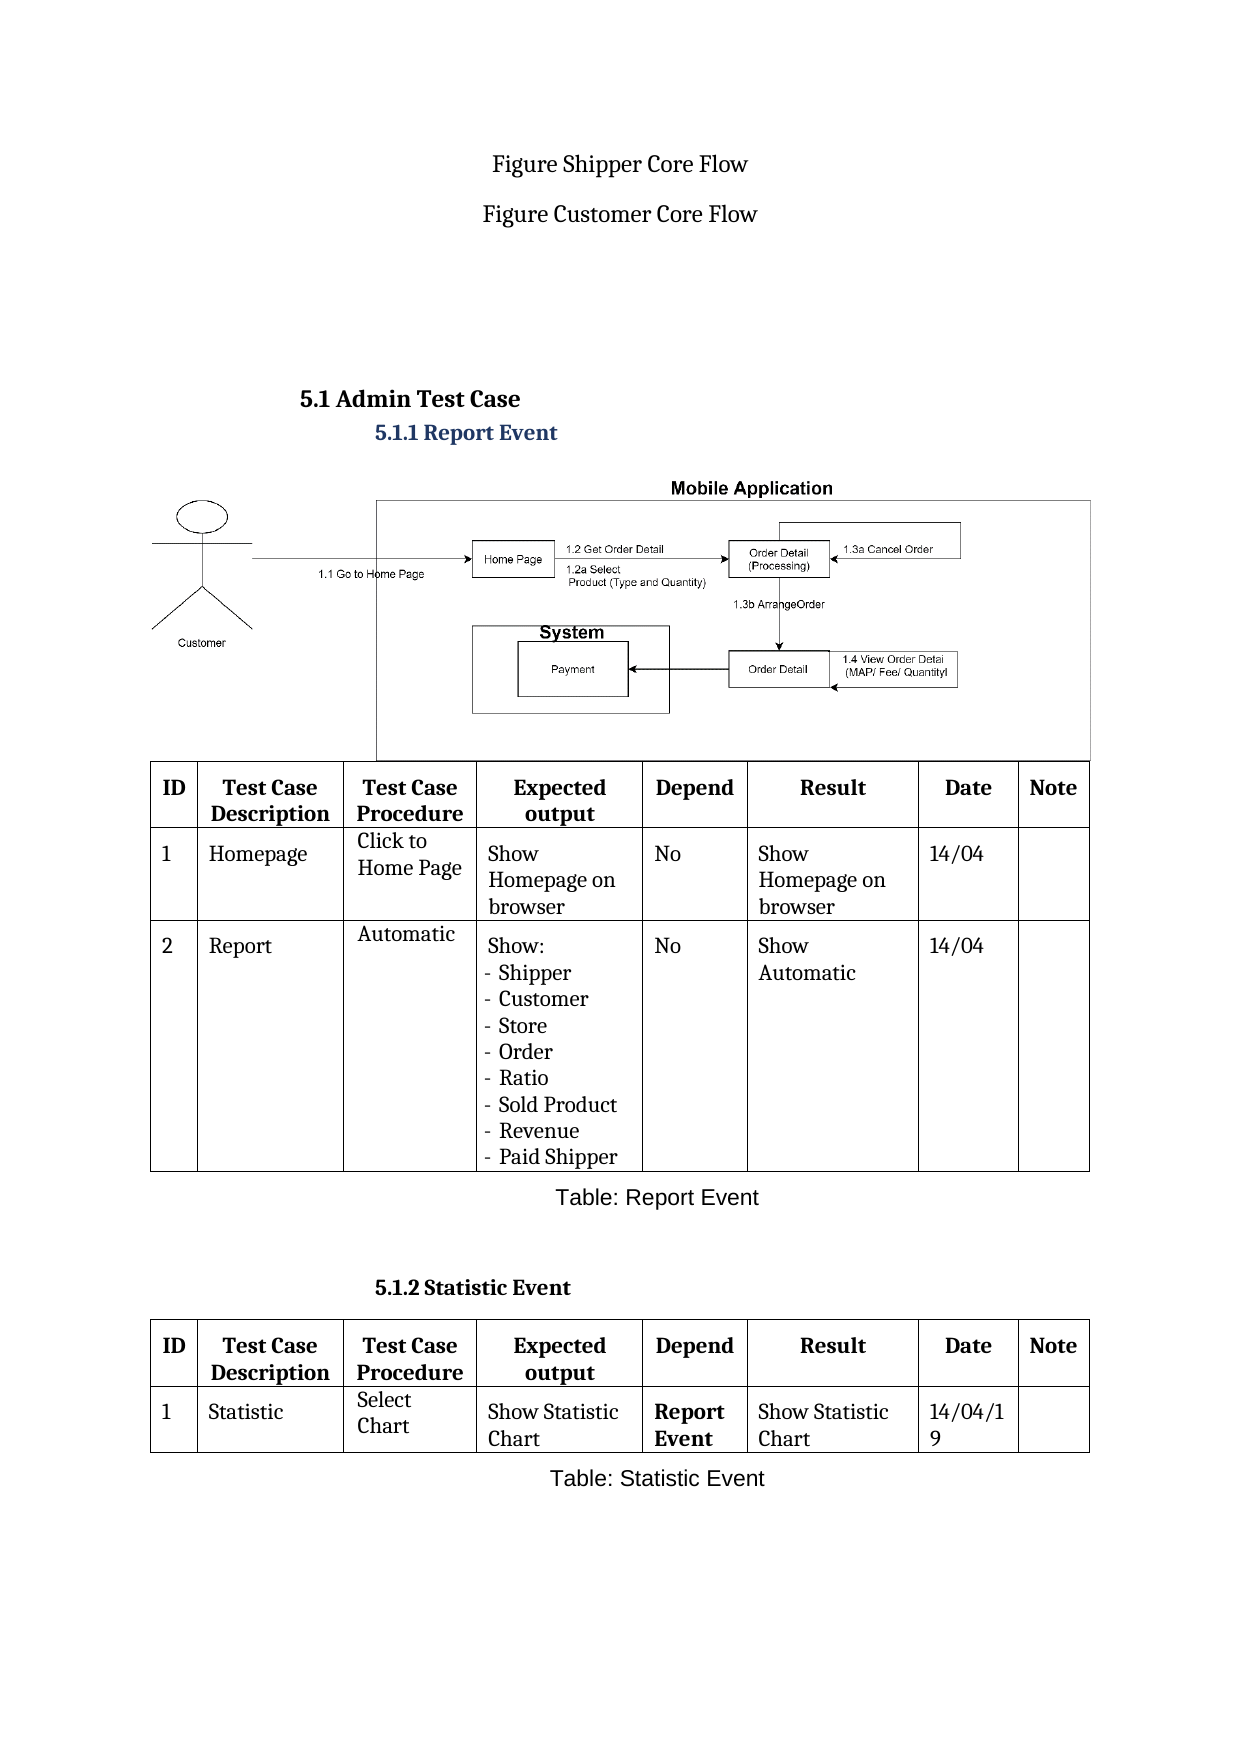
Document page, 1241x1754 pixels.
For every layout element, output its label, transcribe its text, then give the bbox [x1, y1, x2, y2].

table_header Test Case Description [198, 1320, 343, 1386]
text Table: Report Event [150, 1184, 1090, 1210]
table_cell No [643, 828, 747, 920]
table_cell 1 [151, 1387, 197, 1452]
table_cell Homepage [198, 828, 343, 920]
table_header Depend [643, 762, 747, 827]
table_cell Show Automatic [748, 921, 918, 1171]
table_header Test Case Procedure [344, 1320, 476, 1386]
table_header Note [1019, 762, 1089, 827]
table_header Test Case Procedure [344, 762, 476, 827]
table_cell [1019, 921, 1089, 1171]
table_cell Automatic [344, 921, 476, 1171]
table_header Expected output [477, 1320, 642, 1386]
table_cell 14/04/19 [919, 1387, 1018, 1452]
text 5.1.2 Statistic Event [300, 1274, 1090, 1301]
table_cell Show Homepage on browser [748, 828, 918, 920]
table_cell Report [198, 921, 343, 1171]
subtitle 5.1.1 Report Event [150, 420, 1090, 446]
table_header Depend [643, 1320, 747, 1386]
table_cell Statistic [198, 1387, 343, 1452]
table_header Result [748, 1320, 918, 1386]
table_header Note [1019, 1320, 1089, 1386]
table_cell Report Event [643, 1387, 747, 1452]
table_header ID [151, 1320, 197, 1386]
text Figure Customer Core Flow [150, 199, 1090, 228]
table_cell 14/04 [919, 828, 1018, 920]
table_cell 2 [151, 921, 197, 1171]
table_header Date [919, 1320, 1018, 1386]
text Table: Statistic Event [150, 1465, 1090, 1492]
table_cell [1019, 1387, 1089, 1452]
picture [151, 473, 1091, 761]
table_header ID [151, 762, 197, 827]
table_cell Show Statistic Chart [477, 1387, 642, 1452]
table_cell Show: Shipper Customer Store Order Ratio Sold Product Revenue Paid Shipper [477, 921, 642, 1171]
subtitle 5.1 Admin Test Case [225, 384, 1090, 413]
table_cell Click to Home Page [344, 828, 476, 920]
table_cell Show Statistic Chart [748, 1387, 918, 1452]
table_header Result [748, 762, 918, 827]
table_header Expected output [477, 762, 642, 827]
table_cell 14/04 [919, 921, 1018, 1171]
table_cell 1 [151, 828, 197, 920]
table_cell Select Chart [344, 1387, 476, 1452]
table_header Date [919, 762, 1018, 827]
table_cell No [643, 921, 747, 1171]
table_cell [1019, 828, 1089, 920]
table_header Test Case Description [198, 762, 343, 827]
table_cell Show Homepage on browser [477, 828, 642, 920]
text Figure Shipper Core Flow [150, 150, 1090, 179]
